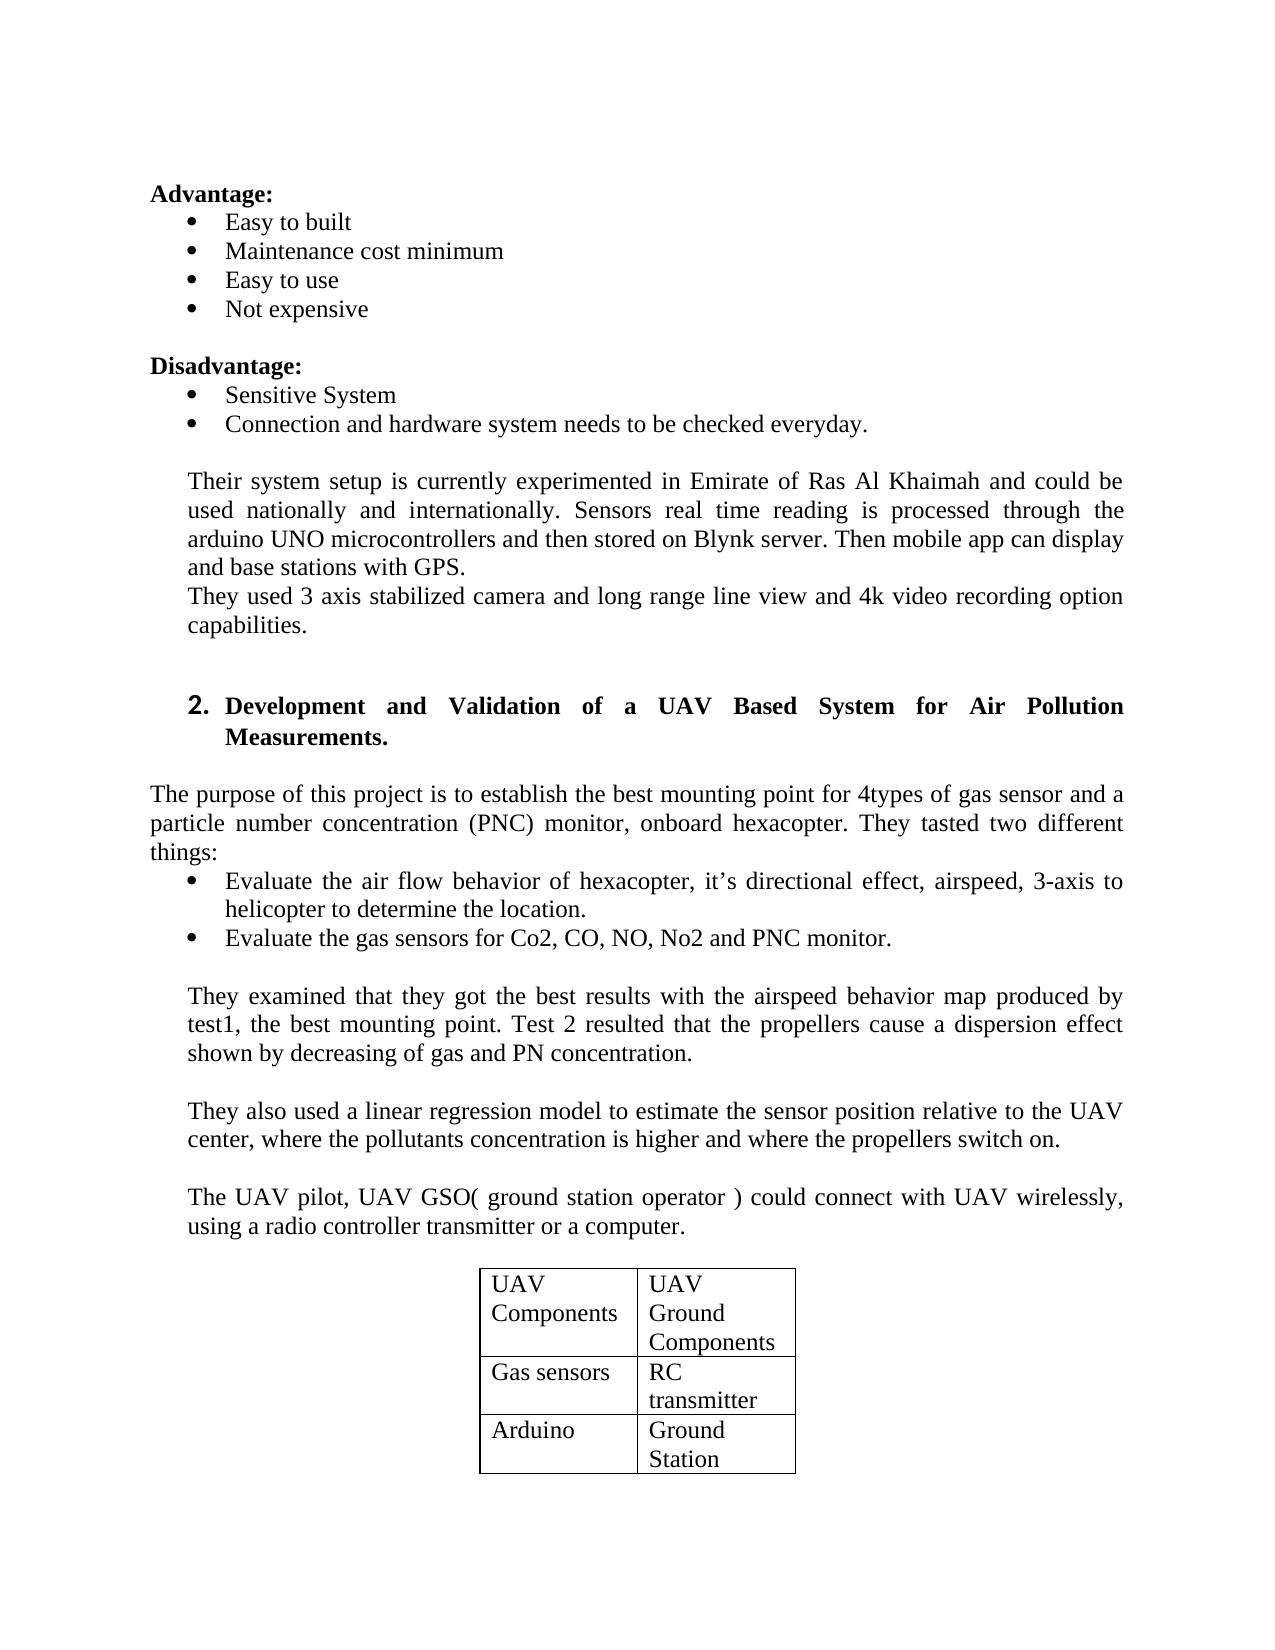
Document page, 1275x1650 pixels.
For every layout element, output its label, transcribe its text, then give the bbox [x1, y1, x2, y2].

table_cell Ground Station [638, 1415, 795, 1473]
text Their system setup is currently experimented in Emirate of Ras Al Khaimah and could be used nationally and internationally. Sensors real time reading is processed through the arduino UNO microcontrollers and then stored on Blynk server. Then mobile app can display and base stations with GPS. [187, 466, 1125, 581]
table_cell Arduino [481, 1415, 637, 1473]
list Maintenance cost minimum [187, 236, 1125, 265]
table_cell RC transmitter [638, 1357, 795, 1414]
list Evaluate the gas sensors for Co2, CO, NO, No2 and PNC monitor. [187, 923, 1125, 952]
text They examined that they got the best results with the airspeed behavior map produced by test1, the best mounting point. Test 2 resulted that the propellers cause a dispersion effect shown by decreasing of gas and PN concentration. [187, 981, 1125, 1067]
list Easy to built [187, 207, 1125, 236]
text Disadvantage: [150, 351, 1125, 380]
text The UAV pilot, UAV GSO( ground station operator ) could connect with UAV wirelessly, using a radio controller transmitter or a computer. [187, 1182, 1125, 1239]
table_cell Gas sensors [481, 1357, 637, 1414]
table_header UAV Ground Components [638, 1269, 795, 1356]
list Not expensive [187, 294, 1125, 322]
list Development and Validation of a UAV Based System for Air Pollution Measurements. [187, 686, 1125, 751]
text Advantage: [150, 179, 1125, 207]
list Easy to use [187, 265, 1125, 294]
text They used 3 axis stabilized camera and long range line view and 4k video recording option capabilities. [187, 581, 1125, 639]
text The purpose of this project is to establish the best mounting point for 4types of gas sensor and a particle number concentration (PNC) monitor, onboard hexacopter. They tasted two different things: [150, 779, 1125, 866]
list Evaluate the air flow behavior of hexacopter, it’s directional effect, airspeed, 3-axis to helicopter to determine the location. [187, 866, 1125, 923]
list Sensitive System [187, 380, 1125, 409]
table_header UAV Components [481, 1269, 637, 1356]
text They also used a linear regression model to estimate the sensor position relative to the UAV center, where the pollutants concentration is higher and where the propellers switch on. [187, 1096, 1125, 1153]
list Connection and hardware system needs to be checked everyday. [187, 409, 1125, 437]
